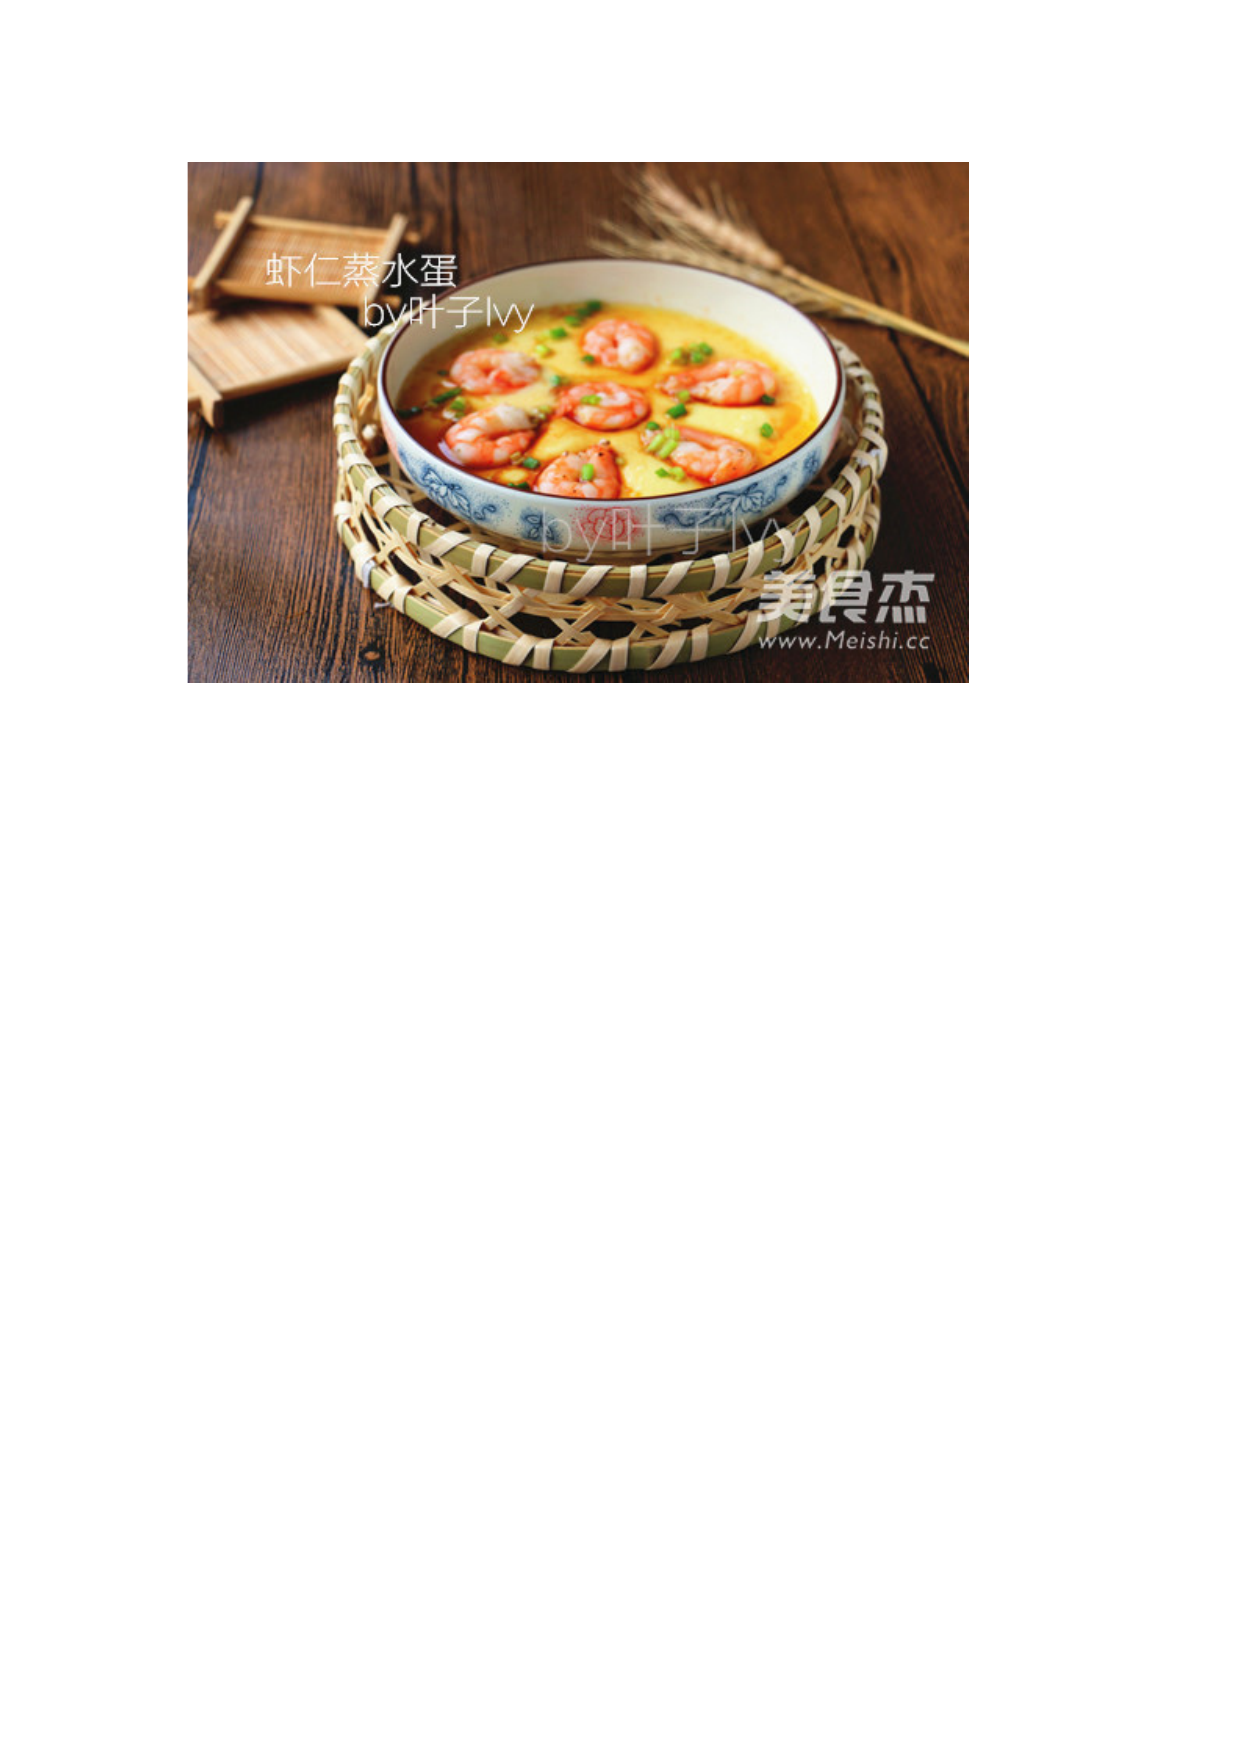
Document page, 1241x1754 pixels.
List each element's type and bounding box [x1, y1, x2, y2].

picture [187, 162, 969, 683]
